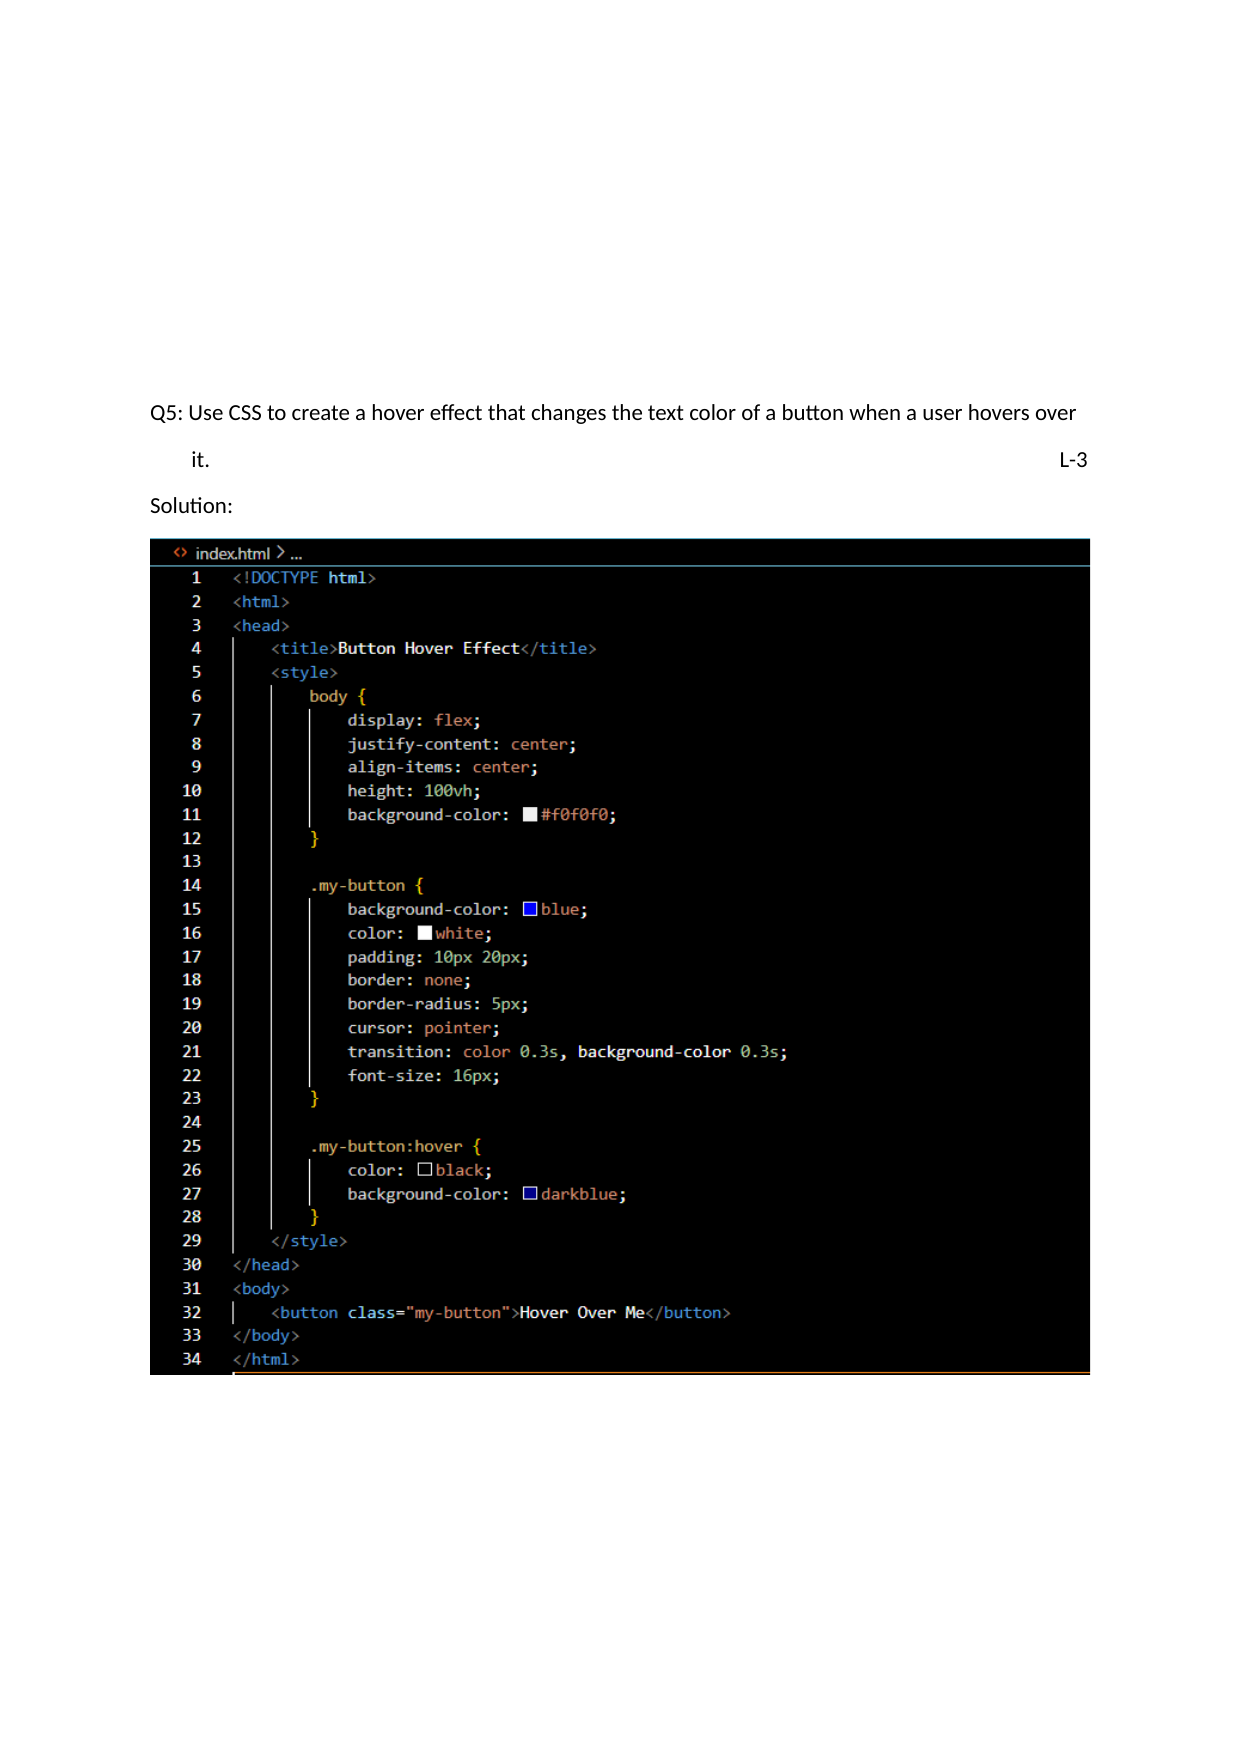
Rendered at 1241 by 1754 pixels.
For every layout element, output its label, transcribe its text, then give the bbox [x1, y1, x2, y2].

text it. L-3 [150, 445, 1095, 473]
text Solution: [150, 492, 1095, 520]
picture [150, 538, 1091, 1375]
text Q5: Use CSS to create a hover effect that changes the text color of a button when a user hovers over [150, 398, 1090, 426]
